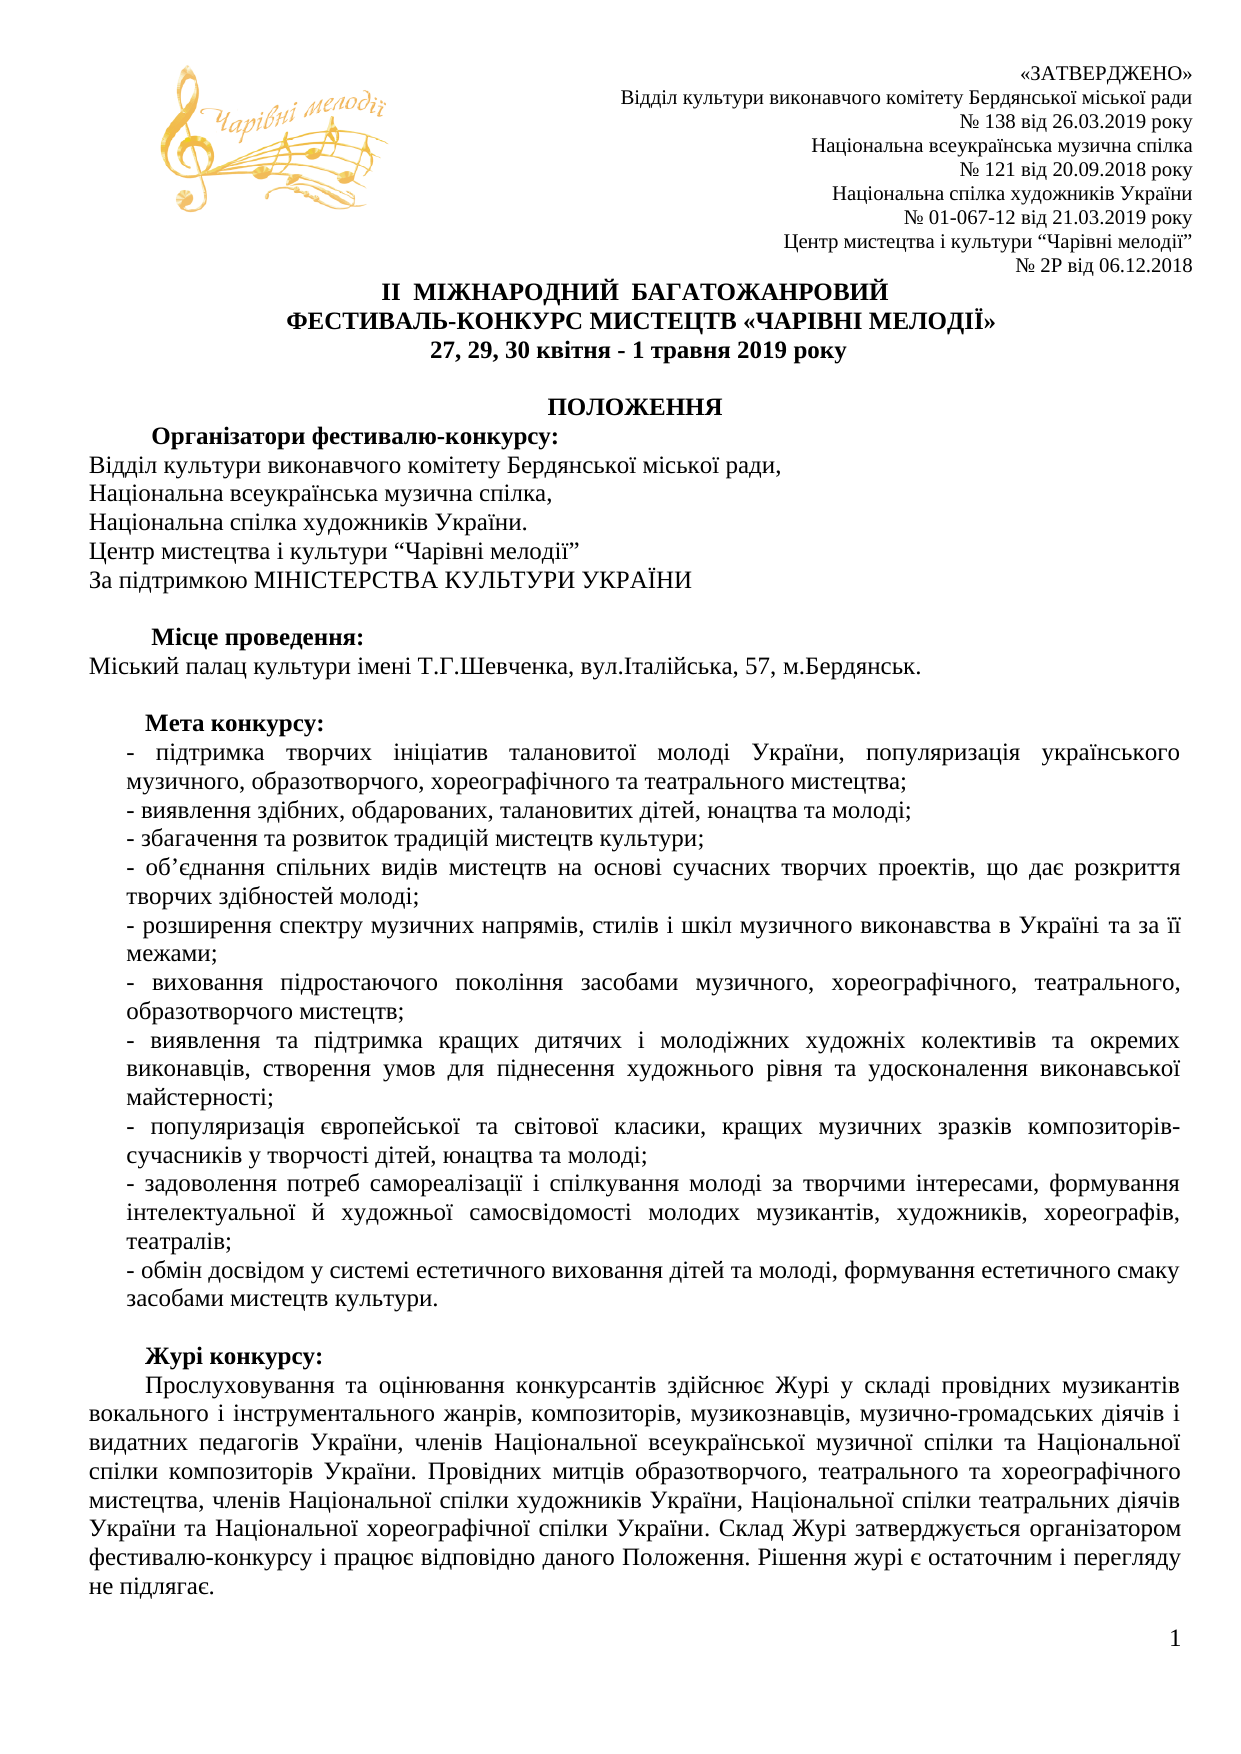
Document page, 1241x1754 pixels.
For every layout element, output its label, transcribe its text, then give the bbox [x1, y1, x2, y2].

list - виявлення та підтримка кращих дитячих і молодіжних художніх колективів та окремих виконавців, створення умов для піднесення художнього рівня та удосконалення виконавської майстерності; [126, 1025, 1181, 1111]
text Місце проведення: [89, 622, 1181, 651]
text Організатори фестивалю-конкурсу: [89, 421, 1181, 450]
text Мета конкурсу: [89, 708, 1181, 737]
table_header «ЗАТВЕРДЖЕНО» Відділ культури виконавчого комітету Бердянської міської ради № 138 від 26.03.2019 року Національна всеукраїнська музична спілка № 121 від 20.09.2018 року Національна спілка художників України № 01-067-12 від 21.03.2019 року Центр мистецтва і культури “Чарівні мелодії” № 2Р від 06.12.2018 [406, 61, 1204, 277]
list - популяризація європейської та світової класики, кращих музичних зразків композиторів-сучасників у творчості дітей, юнацтва та молоді; [126, 1111, 1181, 1168]
list - розширення спектру музичних напрямів, стилів і шкіл музичного виконавства в Україні та за її межами; [126, 910, 1181, 967]
list - задоволення потреб самореалізації і спілкування молоді за творчими інтересами, формування інтелектуальної й художньої самосвідомості молодих музикантів, художників, хореографів, театралів; [126, 1168, 1181, 1255]
list - виховання підростаючого покоління засобами музичного, хореографічного, театрального, образотворчого мистецтв; [126, 967, 1181, 1025]
text Національна всеукраїнська музична спілка, [89, 478, 1181, 507]
text 27, 29, 30 квітня - 1 травня 2019 року [89, 335, 1181, 363]
list - об’єднання спільних видів мистецтв на основі сучасних творчих проектів, що дає розкриття творчих здібностей молоді; [126, 852, 1181, 910]
text ФЕСТИВАЛЬ-КОНКУРС МИСТЕЦТВ «ЧАРІВНІ МЕЛОДІЇ» [89, 306, 1181, 335]
text Центр мистецтва і культури “Чарівні мелодії” [89, 536, 1181, 565]
text Прослуховування та оцінювання конкурсантів здійснює Журі у складі провідних музикантів вокального і інструментального жанрів, композиторів, музикознавців, музично-громадських діячів і видатних педагогів України, членів Національної всеукраїнської музичної спілки та Національної спілки композиторів України. Провідних митців образотворчого, театрального та хореографічного мистецтва, членів Національної спілки художників України, Національної спілки театральних діячів України та Національної хореографічної спілки України. Склад Журі затверджується організатором фестивалю-конкурсу і працює відповідно даного Положення. Рішення журі є остаточним і перегляду не підлягає. [89, 1370, 1181, 1600]
list - обмін досвідом у системі естетичного виховання дітей та молоді, формування естетичного смаку засобами мистецтв культури. [126, 1255, 1181, 1312]
text Журі конкурсу: [89, 1341, 1181, 1370]
text Національна спілка художників України. [89, 507, 1181, 536]
text IІ МІЖНАРОДНИЙ БАГАТОЖАНРОВИЙ [89, 277, 1181, 306]
text Відділ культури виконавчого комітету Бердянської міської ради, [89, 450, 1181, 478]
table_header [101, 61, 406, 277]
text Міський палац культури імені Т.Г.Шевченка, вул.Італійська, 57, м.Бердянськ. [89, 651, 1181, 680]
text За підтримкою МІНІСТЕРСТВА КУЛЬТУРИ УКРАЇНИ [89, 565, 1181, 593]
list - виявлення здібних, обдарованих, талановитих дітей, юнацтва та молоді; [126, 795, 1181, 823]
list - збагачення та розвиток традицій мистецтв культури; [126, 823, 1181, 852]
list - підтримка творчих ініціатив талановитої молоді України, популяризація українського музичного, образотворчого, хореографічного та театрального мистецтва; [126, 737, 1181, 795]
text ПОЛОЖЕННЯ [89, 392, 1181, 421]
